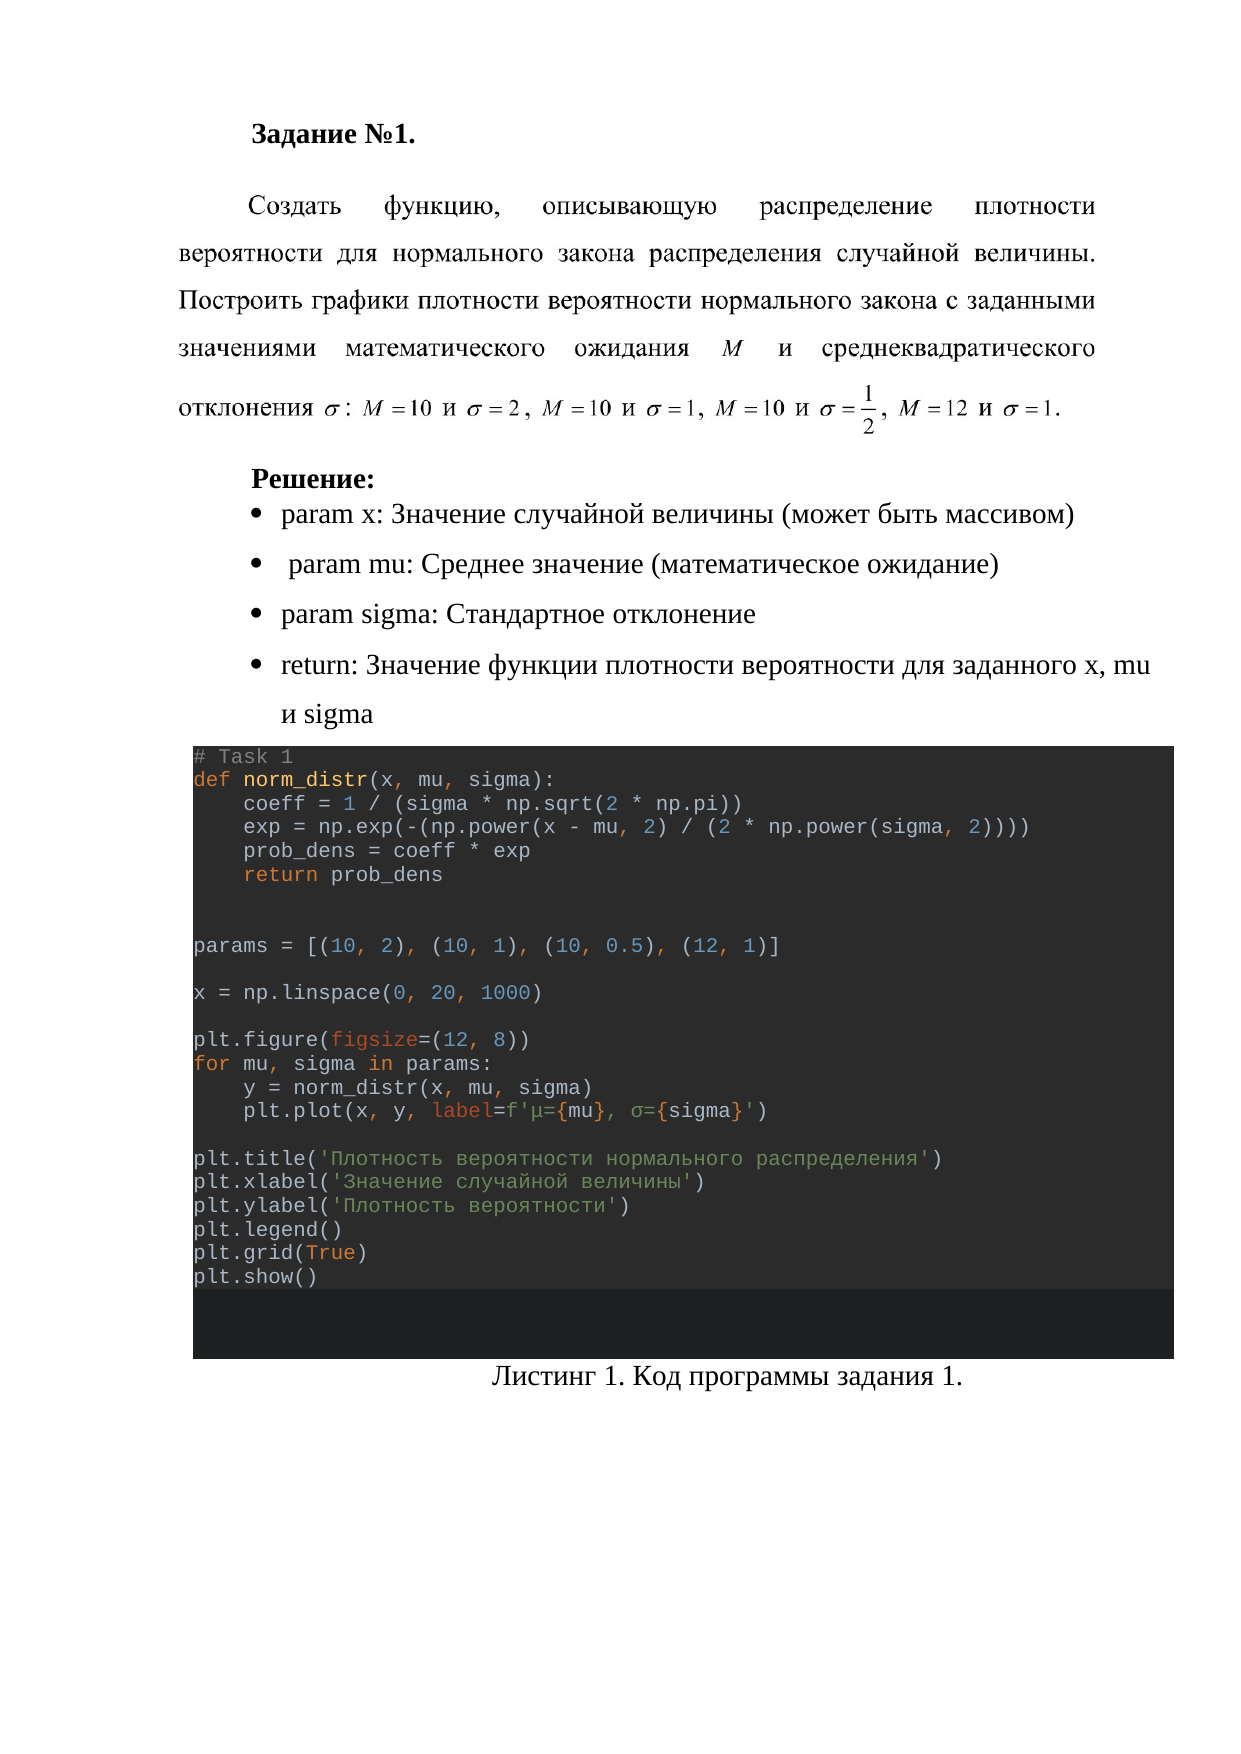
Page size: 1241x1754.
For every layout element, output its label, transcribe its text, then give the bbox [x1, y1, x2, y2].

list param x: Значение случайной величины (может быть массивом) [251, 496, 1190, 530]
list return: Значение функции плотности вероятности для заданного x, mu и sigma [251, 647, 1152, 729]
picture [178, 194, 1095, 434]
list param mu: Среднее значение (математическое ожидание) [251, 546, 1190, 580]
text Задание №1. [251, 116, 1190, 149]
list param sigma: Стандартное отклонение [251, 597, 1190, 630]
text Листинг 1. Код программы задания 1. [492, 1359, 1190, 1391]
